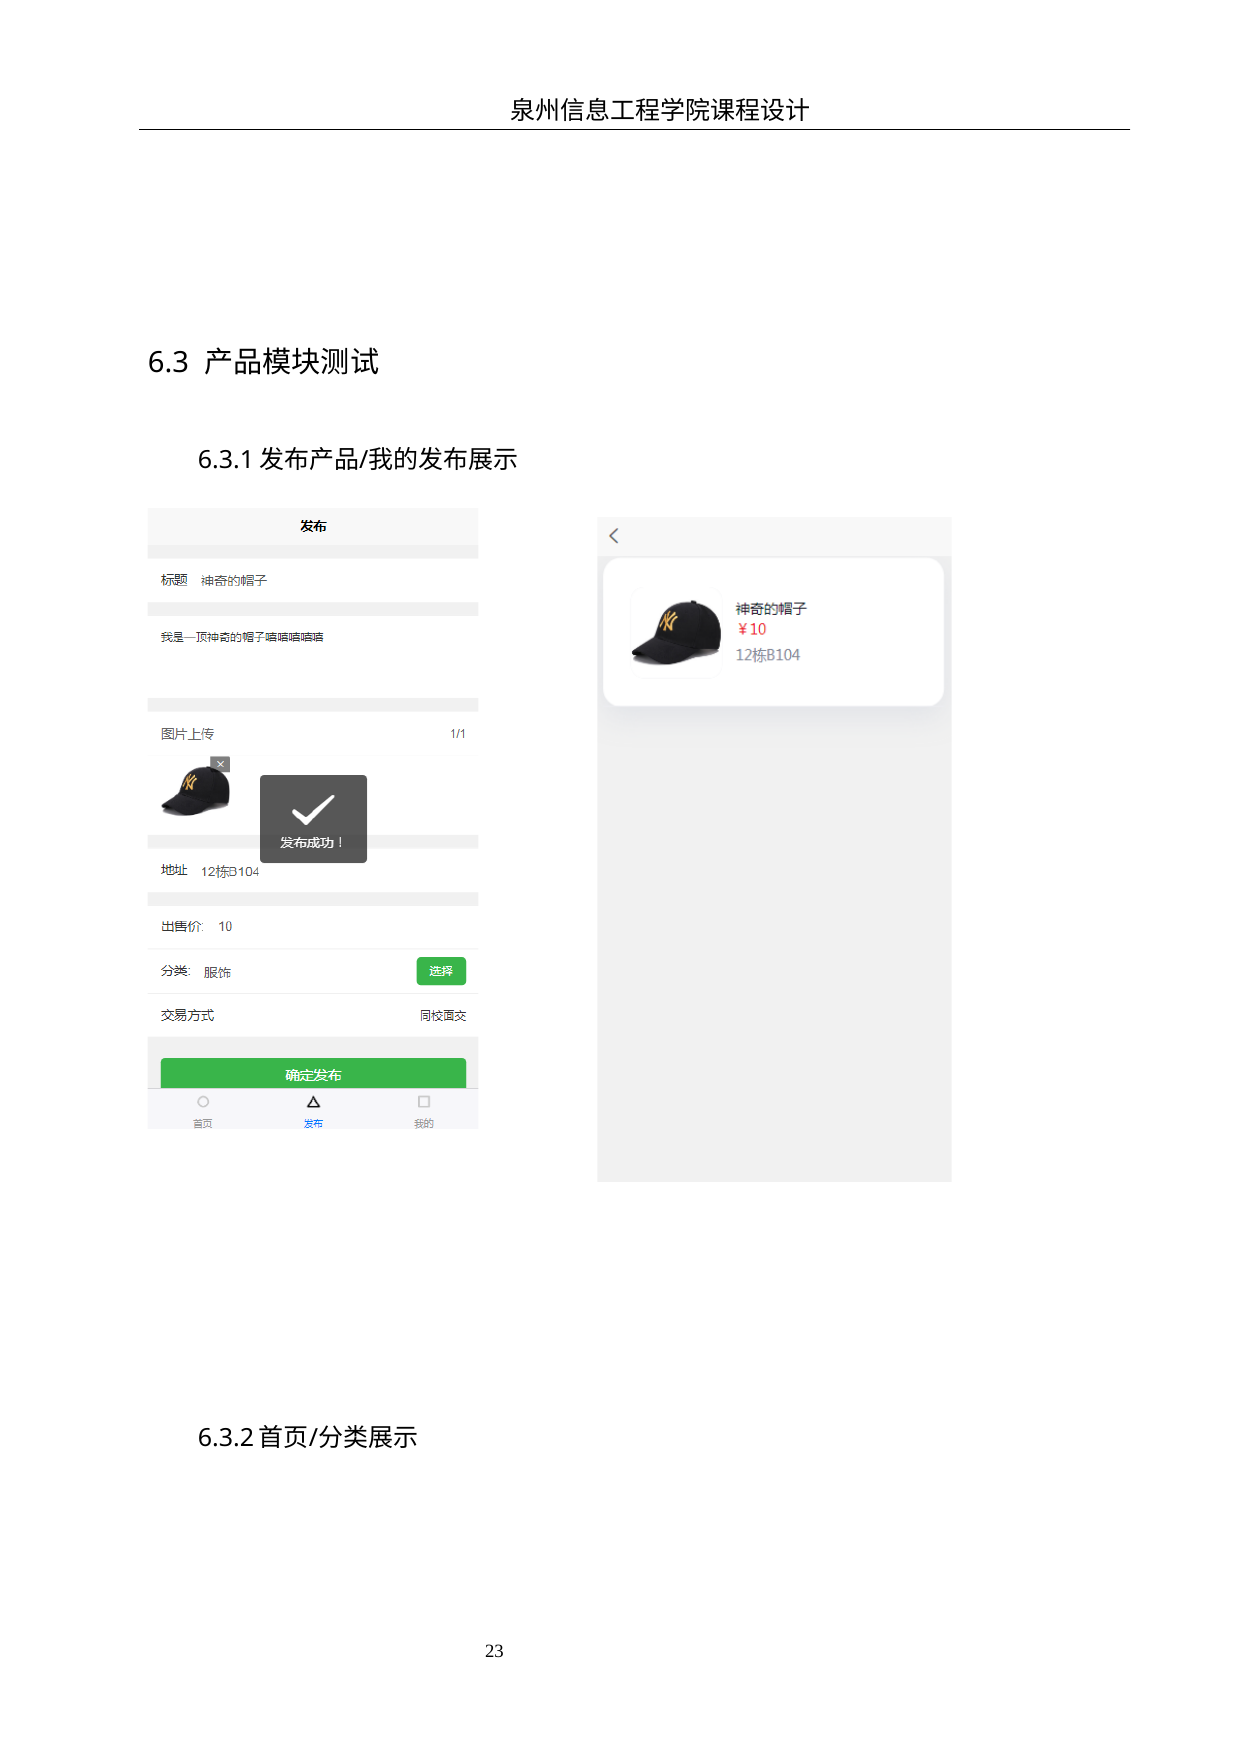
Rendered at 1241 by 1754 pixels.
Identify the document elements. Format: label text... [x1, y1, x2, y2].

text 6.3.2首页/分类展示 [148, 1403, 1122, 1468]
text 6.3 产品模块测试 [148, 328, 1122, 393]
picture [147, 508, 479, 1129]
picture [597, 517, 952, 1182]
text 6.3.1发布产品/我的发布展示 [148, 425, 1122, 490]
